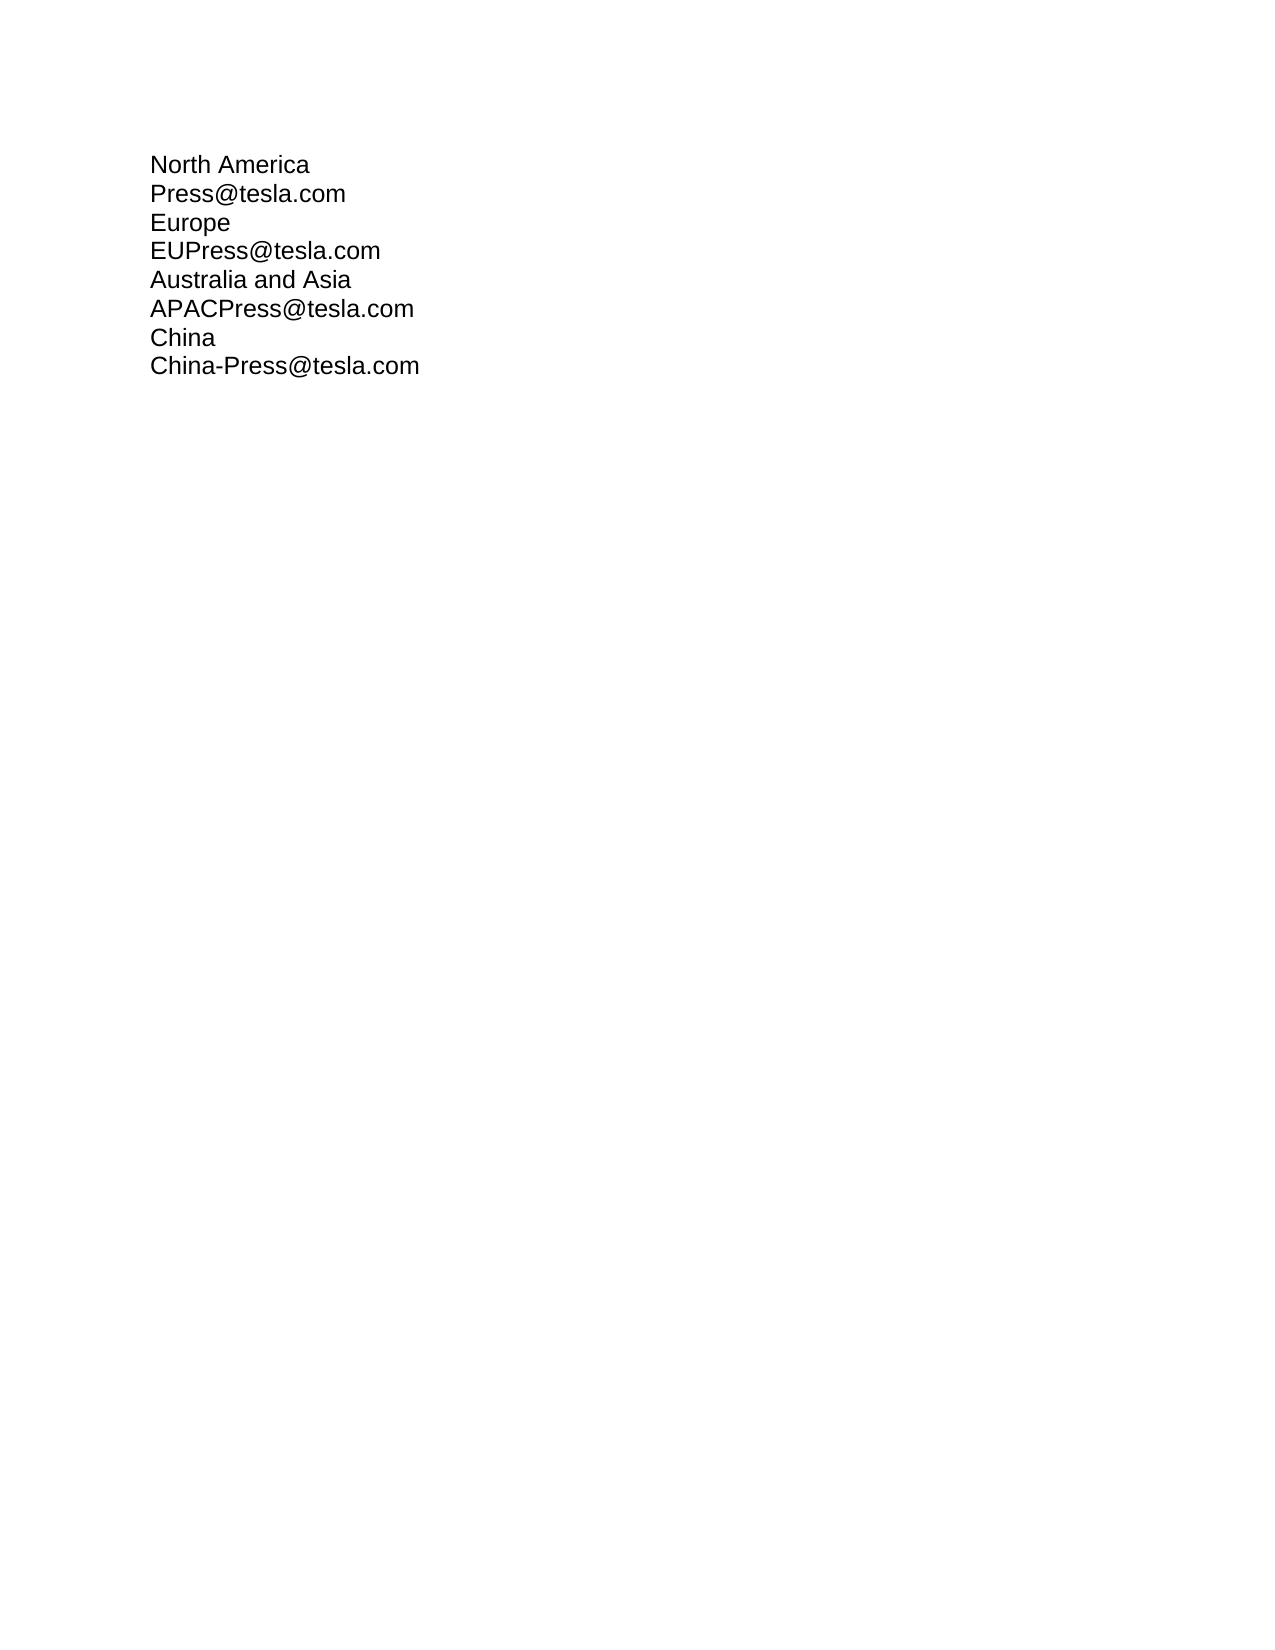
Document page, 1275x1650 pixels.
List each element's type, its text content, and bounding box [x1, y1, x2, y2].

text Australia and Asia [150, 265, 1125, 294]
text APACPress@tesla.com [150, 294, 1125, 322]
text China [150, 322, 1125, 351]
text North America [150, 150, 1125, 179]
text Press@tesla.com [150, 179, 1125, 207]
text EUPress@tesla.com [150, 236, 1125, 265]
text China-Press@tesla.com [150, 351, 1125, 380]
text Europe [150, 207, 1125, 236]
